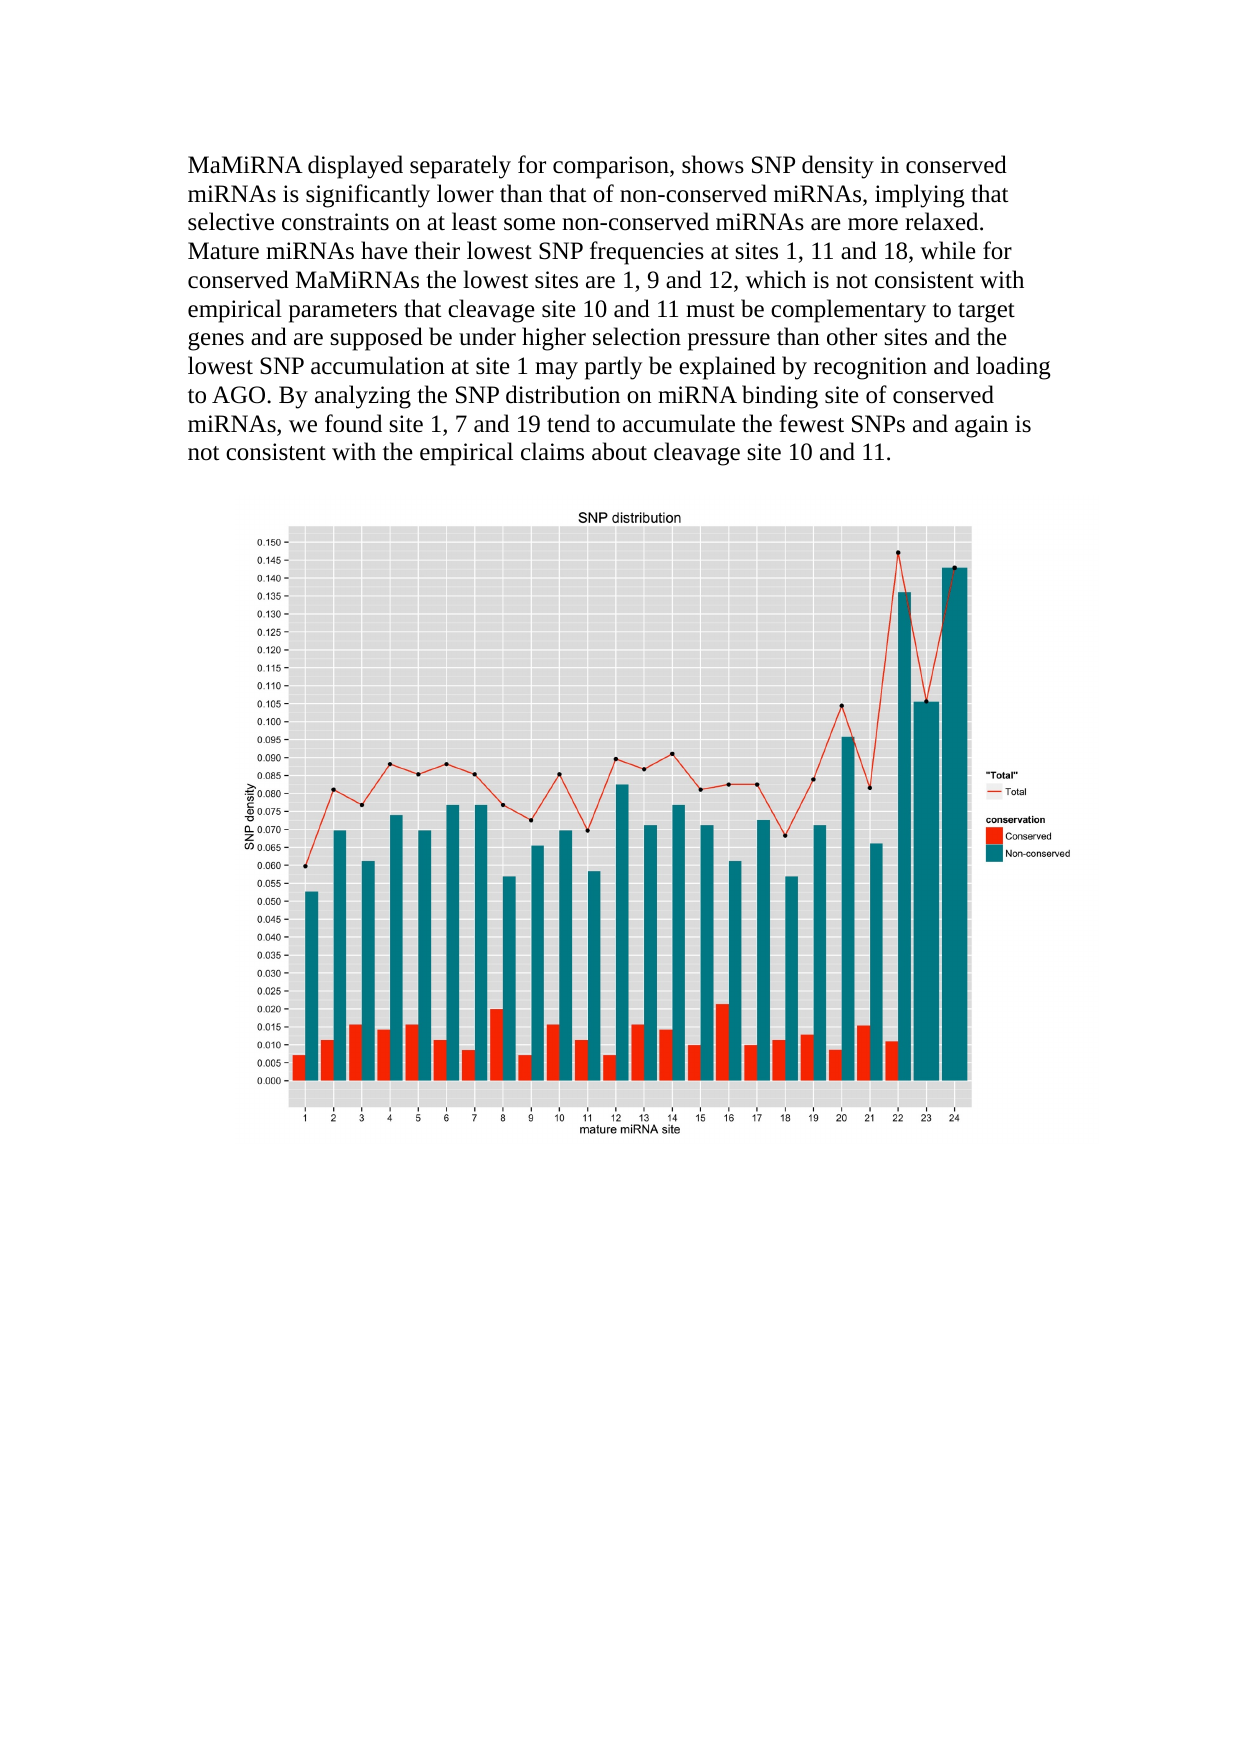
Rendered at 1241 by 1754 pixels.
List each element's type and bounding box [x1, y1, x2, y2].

picture [234, 495, 1099, 1144]
text [187, 150, 1053, 466]
